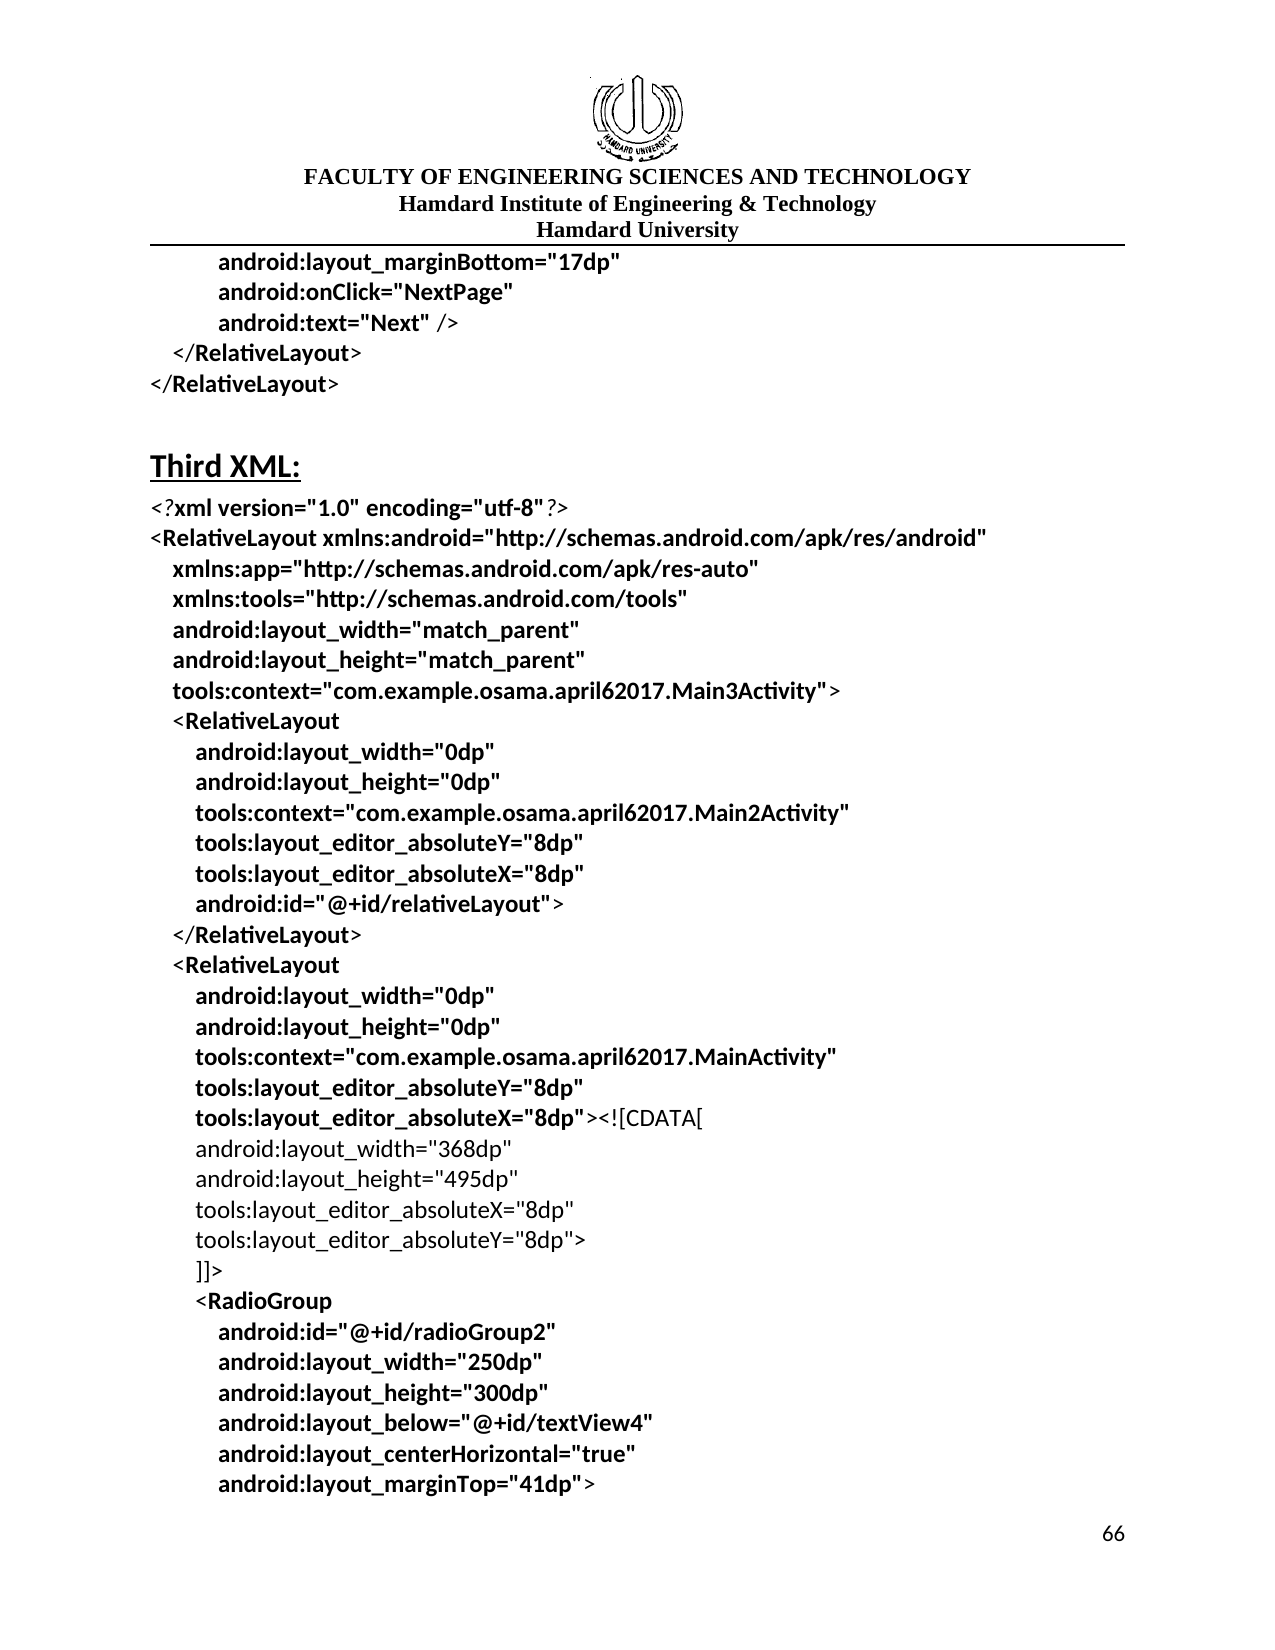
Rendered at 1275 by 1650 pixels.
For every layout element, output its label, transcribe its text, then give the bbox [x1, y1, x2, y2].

text tools:layout_editor_absoluteY="8dp"> [150, 1224, 1125, 1255]
text android:layout_below="@+id/textView4" [150, 1407, 1125, 1438]
text tools:context="com.example.osama.april62017.MainActivity" [150, 1041, 1125, 1072]
picture [589, 75, 686, 164]
text android:layout_height="match_parent" [150, 644, 1125, 675]
text android:layout_height="300dp" [150, 1377, 1125, 1407]
text tools:layout_editor_absoluteX="8dp" [150, 1194, 1125, 1224]
text android:layout_width="match_parent" [150, 614, 1125, 644]
text xmlns:app="http://schemas.android.com/apk/res-auto" [150, 553, 1125, 583]
text tools:layout_editor_absoluteX="8dp"><![CDATA[ [150, 1102, 1125, 1133]
text android:layout_height="0dp" [150, 766, 1125, 797]
text android:layout_width="0dp" [150, 980, 1125, 1011]
text android:layout_width="250dp" [150, 1346, 1125, 1377]
text tools:context="com.example.osama.april62017.Main2Activity" [150, 797, 1125, 827]
text <?xml version="1.0" encoding="utf-8"?> [150, 492, 1125, 522]
text tools:context="com.example.osama.april62017.Main3Activity"> [150, 675, 1125, 705]
text tools:layout_editor_absoluteY="8dp" [150, 827, 1125, 858]
text tools:layout_editor_absoluteX="8dp" [150, 858, 1125, 888]
text tools:layout_editor_absoluteY="8dp" [150, 1072, 1125, 1102]
text xmlns:tools="http://schemas.android.com/tools" [150, 583, 1125, 614]
text android:layout_height="0dp" [150, 1011, 1125, 1041]
text android:layout_width="0dp" [150, 736, 1125, 766]
text </RelativeLayout> [150, 337, 1125, 368]
text android:layout_marginBottom="17dp" [150, 246, 1125, 276]
text android:layout_width="368dp" [150, 1133, 1125, 1163]
text Third XML: [150, 445, 1125, 486]
text android:layout_centerHorizontal="true" [150, 1438, 1125, 1468]
text android:onClick="NextPage" [150, 276, 1125, 307]
text <RelativeLayout [150, 705, 1125, 736]
text <RadioGroup [150, 1285, 1125, 1316]
text android:layout_height="495dp" [150, 1163, 1125, 1194]
text android:layout_marginTop="41dp"> [150, 1468, 1125, 1499]
text <RelativeLayout [150, 949, 1125, 980]
text </RelativeLayout> [150, 919, 1125, 949]
text <RelativeLayout xmlns:android="http://schemas.android.com/apk/res/android" [150, 522, 1125, 553]
text android:text="Next" /> [150, 307, 1125, 337]
text android:id="@+id/relativeLayout"> [150, 888, 1125, 919]
text </RelativeLayout> [150, 368, 1125, 398]
text ]]> [150, 1255, 1125, 1285]
text android:id="@+id/radioGroup2" [150, 1316, 1125, 1346]
